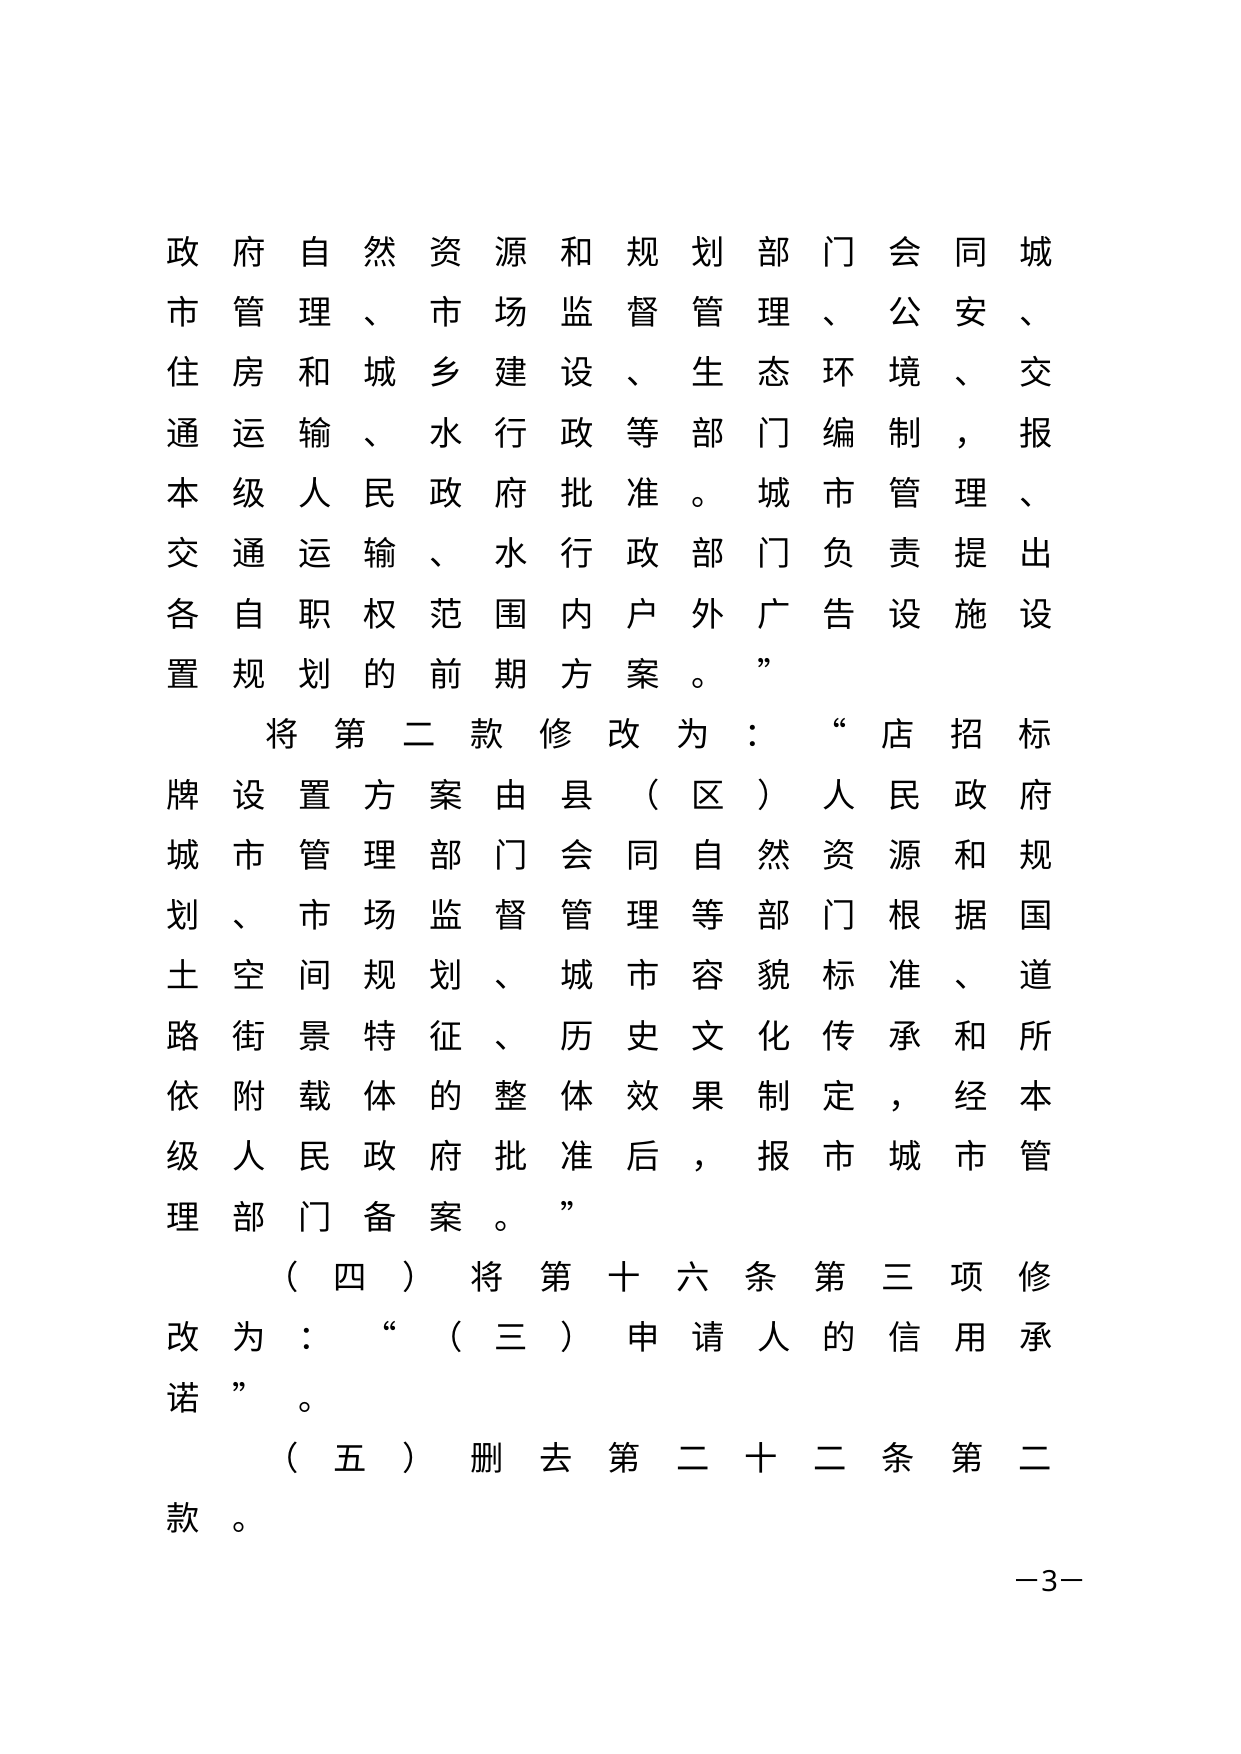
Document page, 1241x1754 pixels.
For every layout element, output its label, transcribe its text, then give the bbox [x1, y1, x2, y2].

text 将第二款修改为：“店招标牌设置方案由县（区）人民政府城市管理部门会同自然资源和规划、市场监督管理等部门根据国土空间规划、城市容貌标准、道路街景特征、历史文化传承和所依附载体的整体效果制定，经本级人民政府批准后，报市城市管理部门备案。” [167, 702, 1085, 1245]
text （五）删去第二十二条第二款。 [167, 1426, 1085, 1546]
text （四）将第十六条第三项修改为：“（三）申请人的信用承诺”。 [167, 1245, 1085, 1426]
